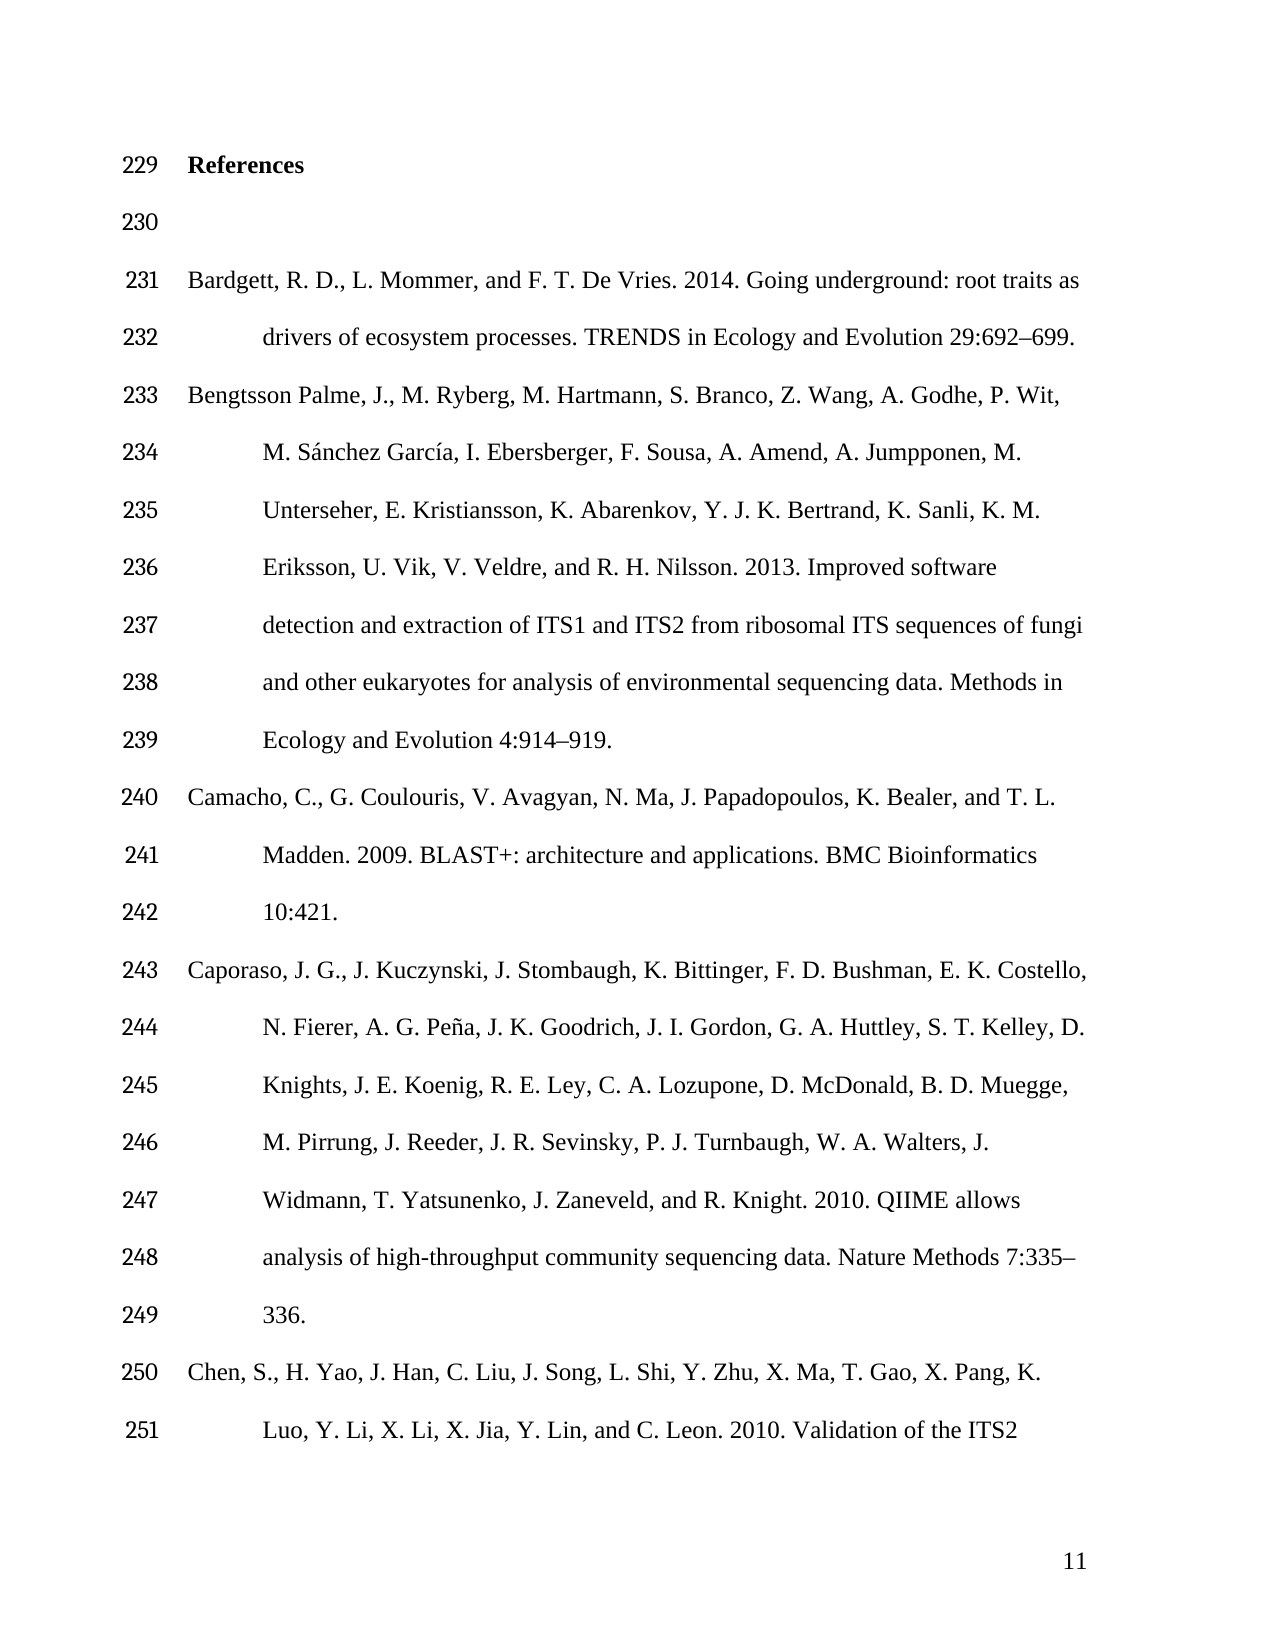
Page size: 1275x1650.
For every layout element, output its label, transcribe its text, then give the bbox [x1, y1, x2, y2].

text Camacho, C., G. Coulouris, V. Avagyan, N. Ma, J. Papadopoulos, K. Bealer, and T. L. Madden. 2009. BLAST+: architecture and applications. BMC Bioinformatics 10:421. [187, 782, 1087, 926]
text Bengtsson Palme, J., M. Ryberg, M. Hartmann, S. Branco, Z. Wang, A. Godhe, P. Wit, M. Sánchez García, I. Ebersberger, F. Sousa, A. Amend, A. Jumpponen, M. Unterseher, E. Kristiansson, K. Abarenkov, Y. J. K. Bertrand, K. Sanli, K. M. Eriksson, U. Vik, V. Veldre, and R. H. Nilsson. 2013. Improved software detection and extraction of ITS1 and ITS2 from ribosomal ITS sequences of fungi and other eukaryotes for analysis of environmental sequencing data. Methods in Ecology and Evolution 4:914–919. [187, 380, 1087, 754]
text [187, 1357, 1087, 1444]
subtitle References [187, 150, 1087, 179]
text Bardgett, R. D., L. Mommer, and F. T. De Vries. 2014. Going underground: root traits as drivers of ecosystem processes. TRENDS in Ecology and Evolution 29:692–699. [187, 265, 1087, 351]
text Caporaso, J. G., J. Kuczynski, J. Stombaugh, K. Bittinger, F. D. Bushman, E. K. Costello, N. Fierer, A. G. Peña, J. K. Goodrich, J. I. Gordon, G. A. Huttley, S. T. Kelley, D. Knights, J. E. Koenig, R. E. Ley, C. A. Lozupone, D. McDonald, B. D. Muegge, M. Pirrung, J. Reeder, J. R. Sevinsky, P. J. Turnbaugh, W. A. Walters, J. Widmann, T. Yatsunenko, J. Zaneveld, and R. Knight. 2010. QIIME allows analysis of high-throughput community sequencing data. Nature Methods 7:335–336. [187, 955, 1087, 1329]
